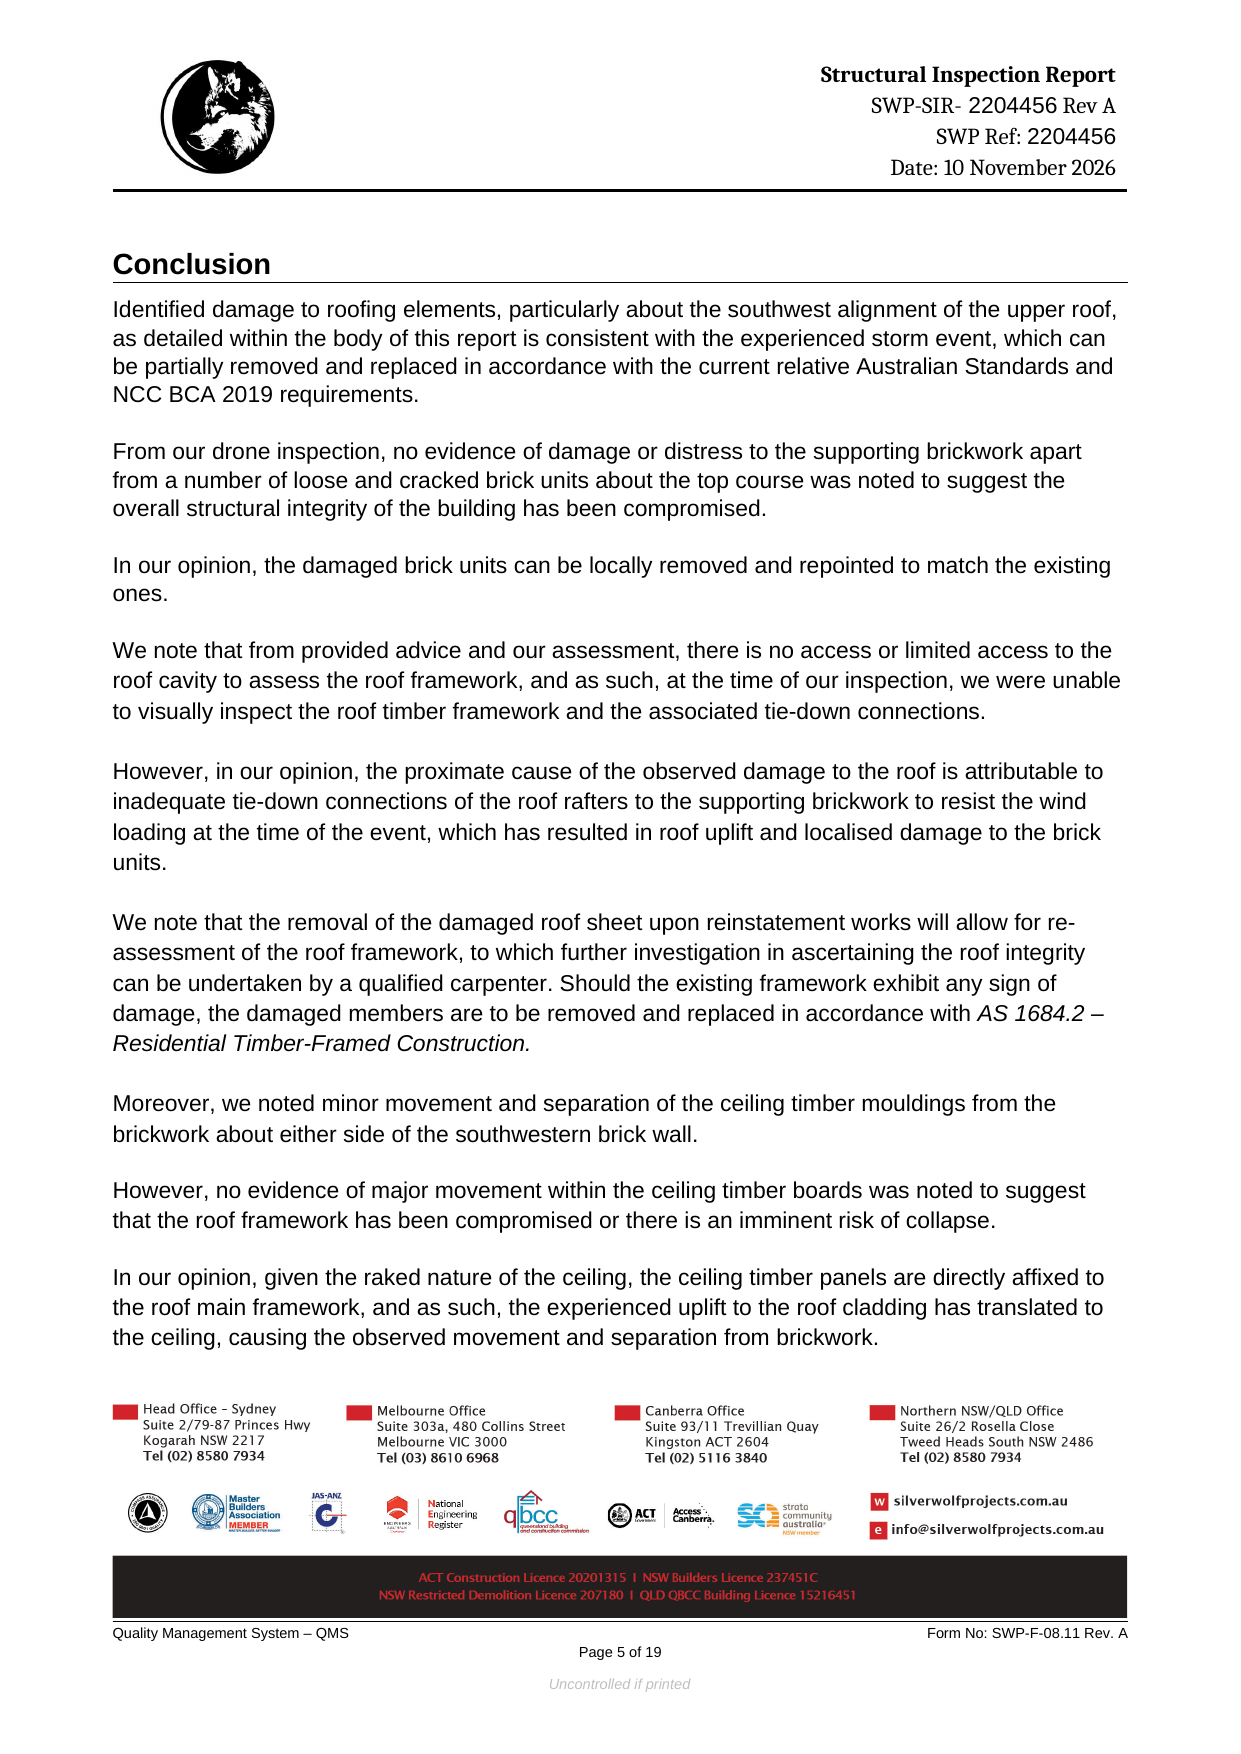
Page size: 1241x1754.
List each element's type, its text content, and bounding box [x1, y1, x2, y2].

text We note that the removal of the damaged roof sheet upon reinstatement works will allow for re-assessment of the roof framework, to which further investigation in ascertaining the roof integrity can be undertaken by a qualified carpenter. Should the existing framework exhibit any sign of damage, the damaged members are to be removed and replaced in accordance with AS 1684.2 – Residential Timber-Framed Construction. [112, 909, 1128, 1056]
picture [112, 1386, 1128, 1618]
text We note that from provided advice and our assessment, there is no access or limited access to the roof cavity to assess the roof framework, and as such, at the time of our inspection, we were unable to visually inspect the roof timber framework and the associated tie-down connections. [112, 637, 1128, 724]
text In our opinion, the damaged brick units can be locally removed and repointed to match the existing ones. [112, 552, 1128, 607]
text However, in our opinion, the proximate cause of the observed damage to the roof is attributable to inadequate tie-down connections of the roof rafters to the supporting brickwork to resist the wind loading at the time of the event, which has resulted in roof uplift and localised damage to the brick units. [112, 758, 1128, 875]
text In our opinion, given the raked nature of the ceiling, the ceiling timber panels are directly affixed to the roof main framework, and as such, the experienced uplift to the roof cladding has translated to the ceiling, causing the observed movement and separation from brickwork. [112, 1264, 1128, 1351]
picture [123, 56, 301, 181]
subtitle Conclusion [112, 247, 1128, 283]
text However, no evidence of major movement within the ceiling timber boards was noted to suggest that the roof framework has been compromised or there is an imminent risk of collapse. [112, 1177, 1128, 1234]
text Moreover, we noted minor movement and separation of the ceiling timber mouldings from the brickwork about either side of the southwestern brick wall. [112, 1090, 1128, 1147]
text Identified damage to roofing elements, particularly about the southwest alignment of the upper roof, as detailed within the body of this report is consistent with the experienced storm event, which can be partially removed and replaced in accordance with the current relative Australian Standards and NCC BCA 2019 requirements. [112, 296, 1128, 408]
text From our drone inspection, no evidence of damage or distress to the supporting brickwork apart from a number of loose and cracked brick units about the top course was noted to suggest the overall structural integrity of the building has been compromised. [112, 438, 1128, 521]
